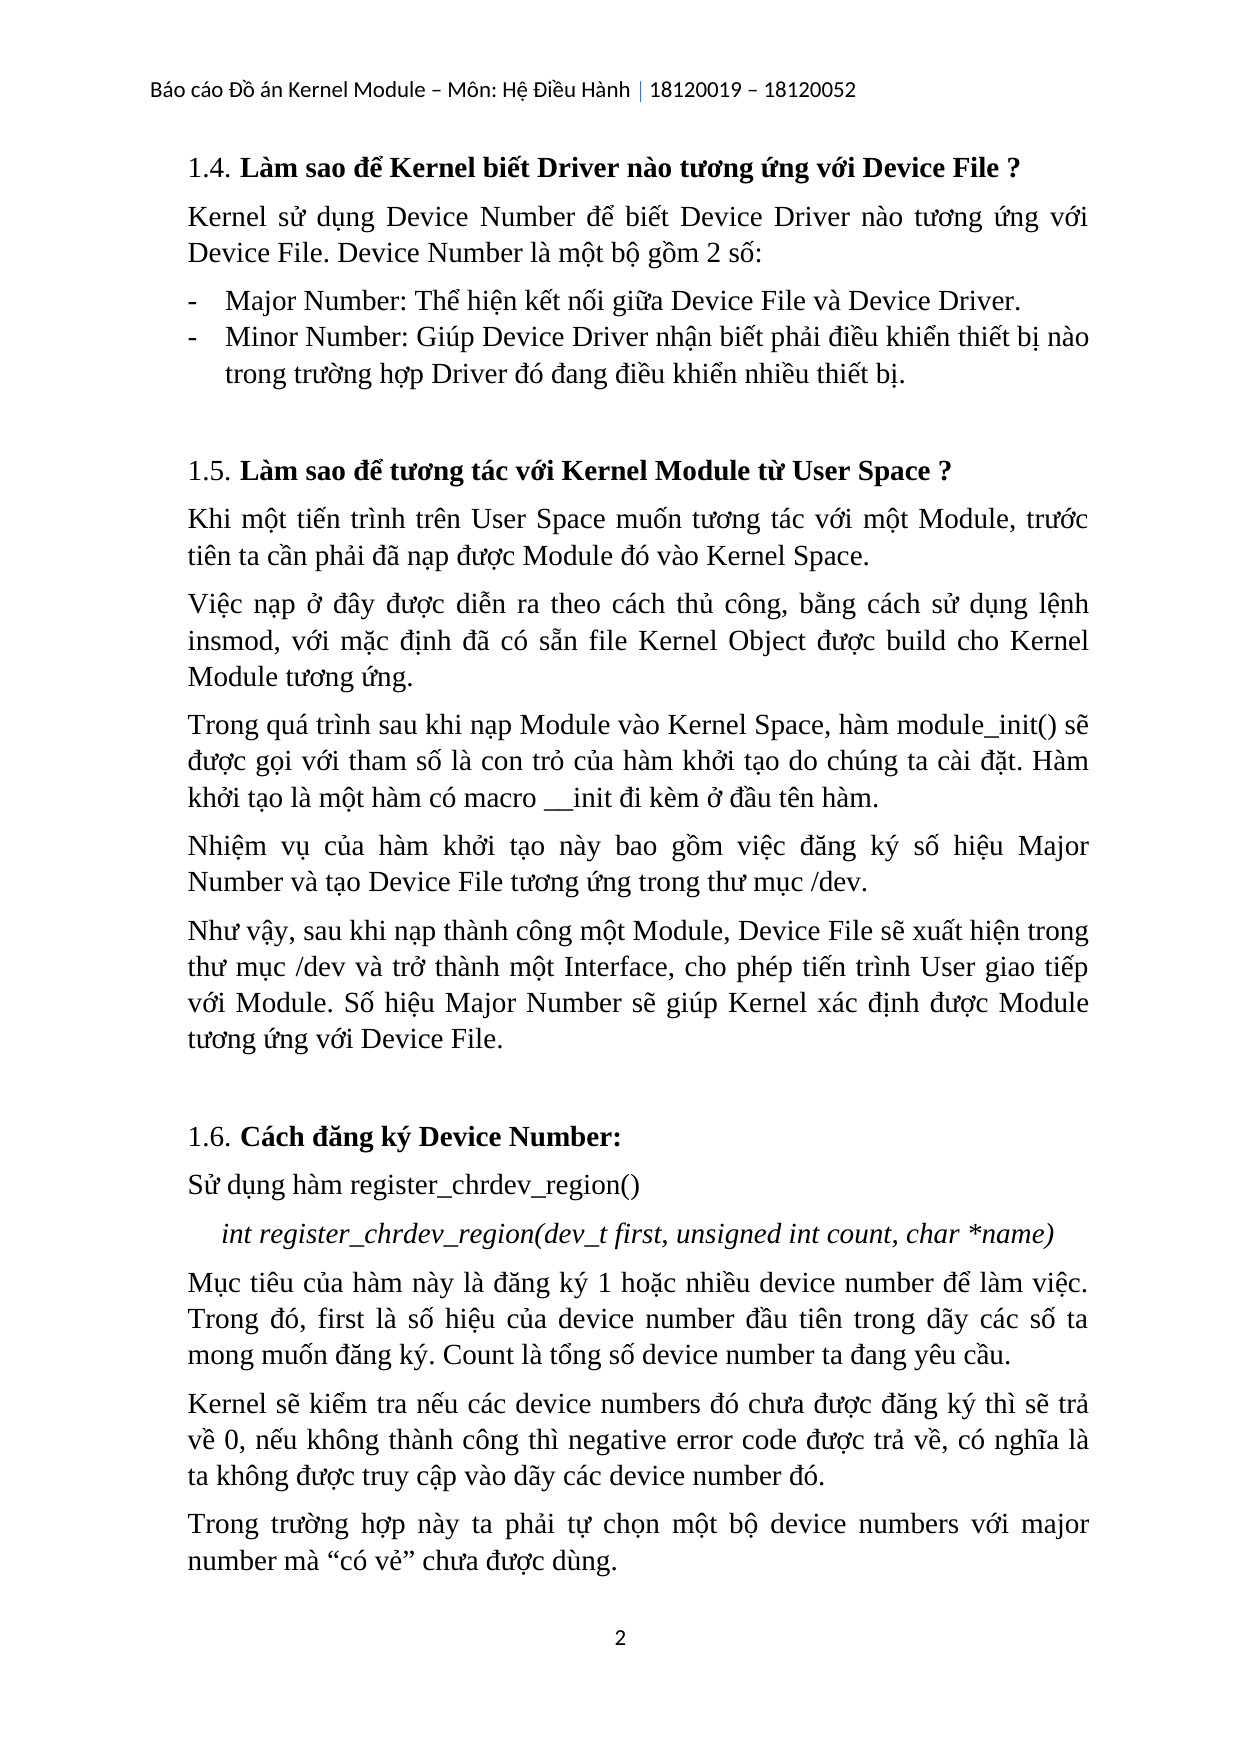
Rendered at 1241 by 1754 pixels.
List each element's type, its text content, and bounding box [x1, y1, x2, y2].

text Nhiệm vụ của hàm khởi tạo này bao gồm việc đăng ký số hiệu Major Number và tạo Device File tương ứng trong thư mục /dev. [187, 828, 1090, 898]
text Như vậy, sau khi nạp thành công một Module, Device File sẽ xuất hiện trong thư mục /dev và trở thành một Interface, cho phép tiến trình User giao tiếp với Module. Số hiệu Major Number sẽ giúp Kernel xác định được Module tương ứng với Device File. [187, 913, 1090, 1055]
list Làm sao để tương tác với Kernel Module từ User Space ? [187, 453, 1090, 487]
text Việc nạp ở đây được diễn ra theo cách thủ công, bằng cách sử dụng lệnh insmod, với mặc định đã có sẵn file Kernel Object được build cho Kernel Module tương ứng. [187, 586, 1090, 692]
text Trong quá trình sau khi nạp Module vào Kernel Space, hàm module_init() sẽ được gọi với tham số là con trỏ của hàm khởi tạo do chúng ta cài đặt. Hàm khởi tạo là một hàm có macro __init đi kèm ở đầu tên hàm. [187, 707, 1090, 813]
text Trong trường hợp này ta phải tự chọn một bộ device numbers với major number mà “có vẻ” chưa được dùng. [187, 1507, 1090, 1576]
text Sử dụng hàm register_chrdev_region() [187, 1167, 1090, 1201]
text Kernel sẽ kiểm tra nếu các device numbers đó chưa được đăng ký thì sẽ trả về 0, nếu không thành công thì negative error code được trả về, có nghĩa là ta không được truy cập vào dãy các device number đó. [187, 1386, 1090, 1492]
text int register_chrdev_region(dev_t first, unsigned int count, char *name) [187, 1216, 1090, 1250]
text Mục tiêu của hàm này là đăng ký 1 hoặc nhiều device number để làm việc. Trong đó, first là số hiệu của device number đầu tiên trong dãy các số ta mong muốn đăng ký. Count là tổng số device number ta đang yêu cầu. [187, 1265, 1090, 1371]
list Cách đăng ký Device Number: [187, 1119, 1090, 1152]
list Major Number: Thể hiện kết nối giữa Device File và Device Driver. [187, 283, 1090, 317]
text Khi một tiến trình trên User Space muốn tương tác với một Module, trước tiên ta cần phải đã nạp được Module đó vào Kernel Space. [187, 502, 1090, 571]
text Kernel sử dụng Device Number để biết Device Driver nào tương ứng với Device File. Device Number là một bộ gồm 2 số: [187, 199, 1090, 268]
list Minor Number: Giúp Device Driver nhận biết phải điều khiển thiết bị nào trong trường hợp Driver đó đang điều khiển nhiều thiết bị. [187, 319, 1090, 389]
list Làm sao để Kernel biết Driver nào tương ứng với Device File ? [187, 150, 1090, 183]
